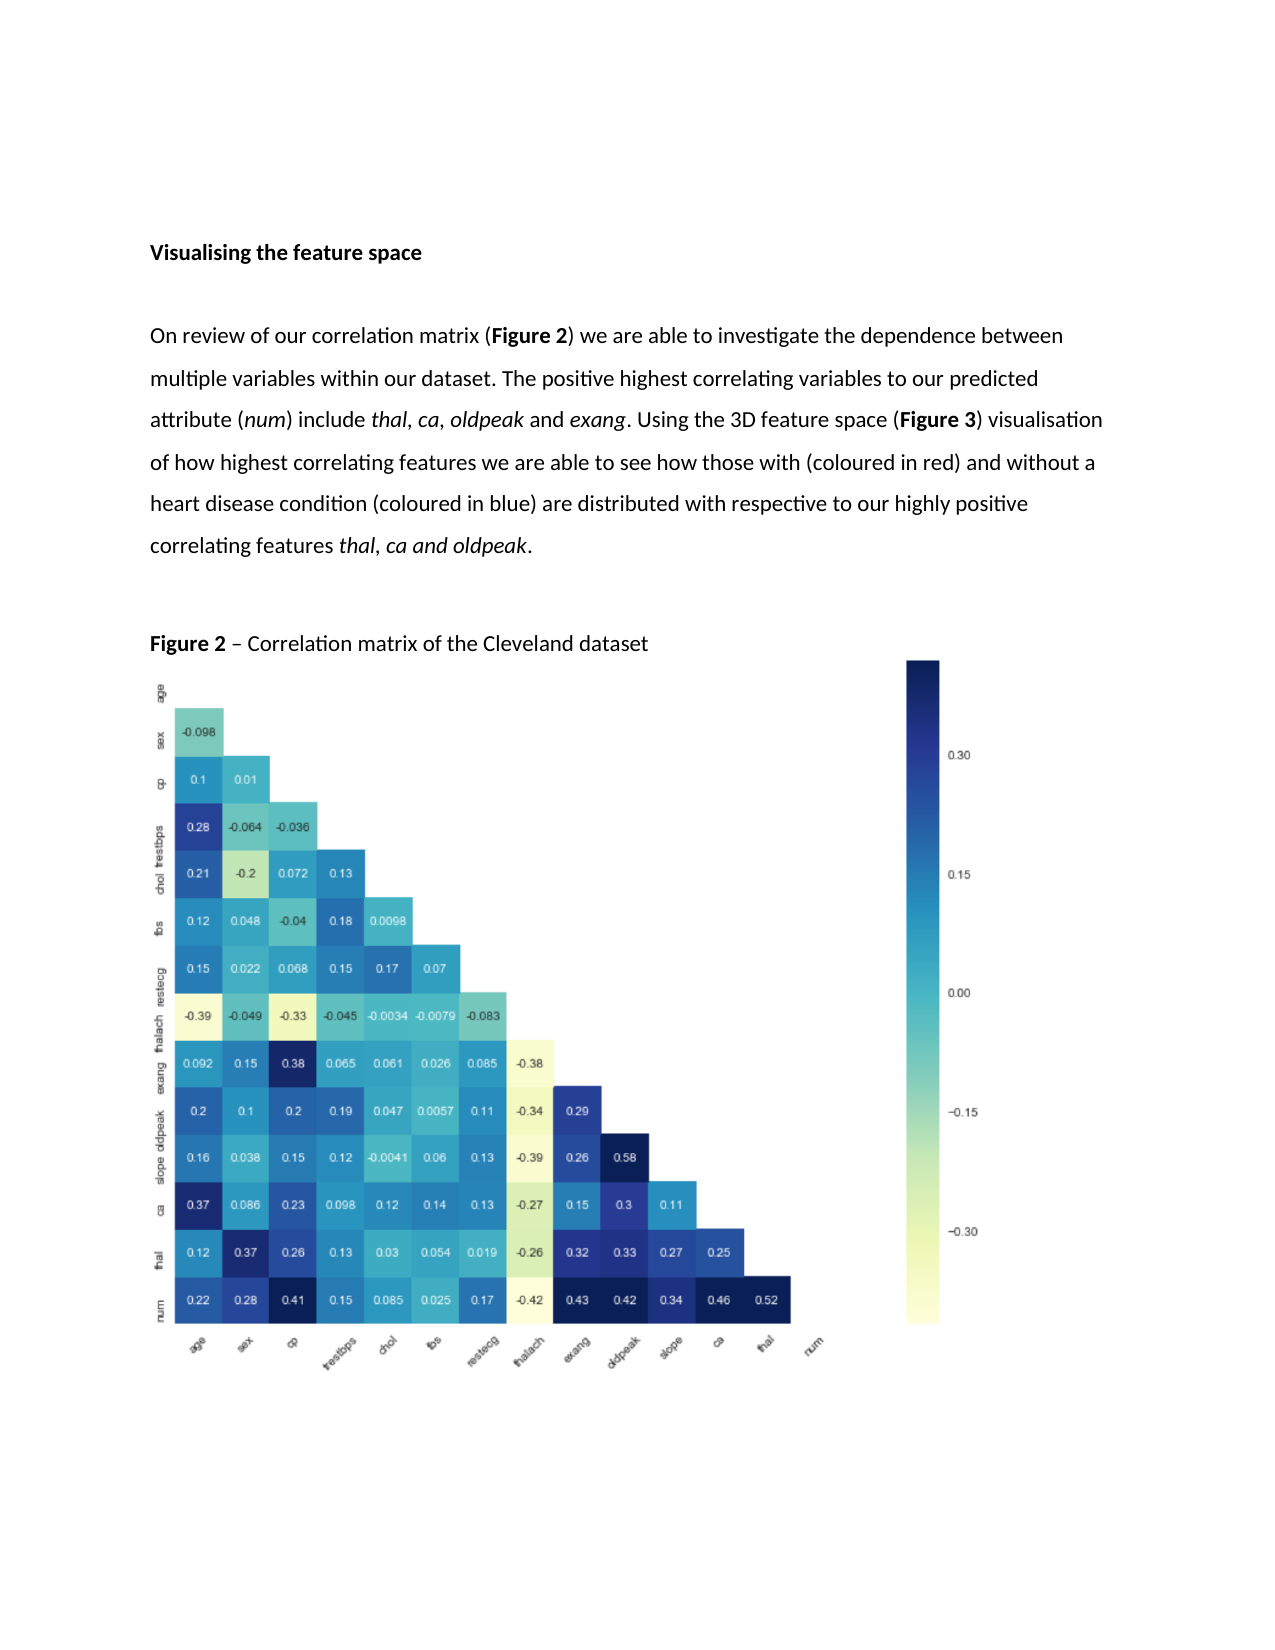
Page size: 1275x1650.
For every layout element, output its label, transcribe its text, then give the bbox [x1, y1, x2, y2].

text Figure 2 – Correlation matrix of the Cleveland dataset [150, 629, 1125, 658]
text On review of our correlation matrix (Figure 2) we are able to investigate the dependence between multiple variables within our dataset. The positive highest correlating variables to our predicted attribute (num) include thal, ca, oldpeak and exang. Using the 3D feature space (Figure 3) visualisation of how highest correlating features we are able to see how those with (coloured in red) and without a heart disease condition (coloured in blue) are distributed with respective to our highly positive correlating features thal, ca and oldpeak. [150, 322, 1125, 559]
picture [150, 657, 1019, 1385]
text Visualising the feature space [150, 238, 1125, 266]
